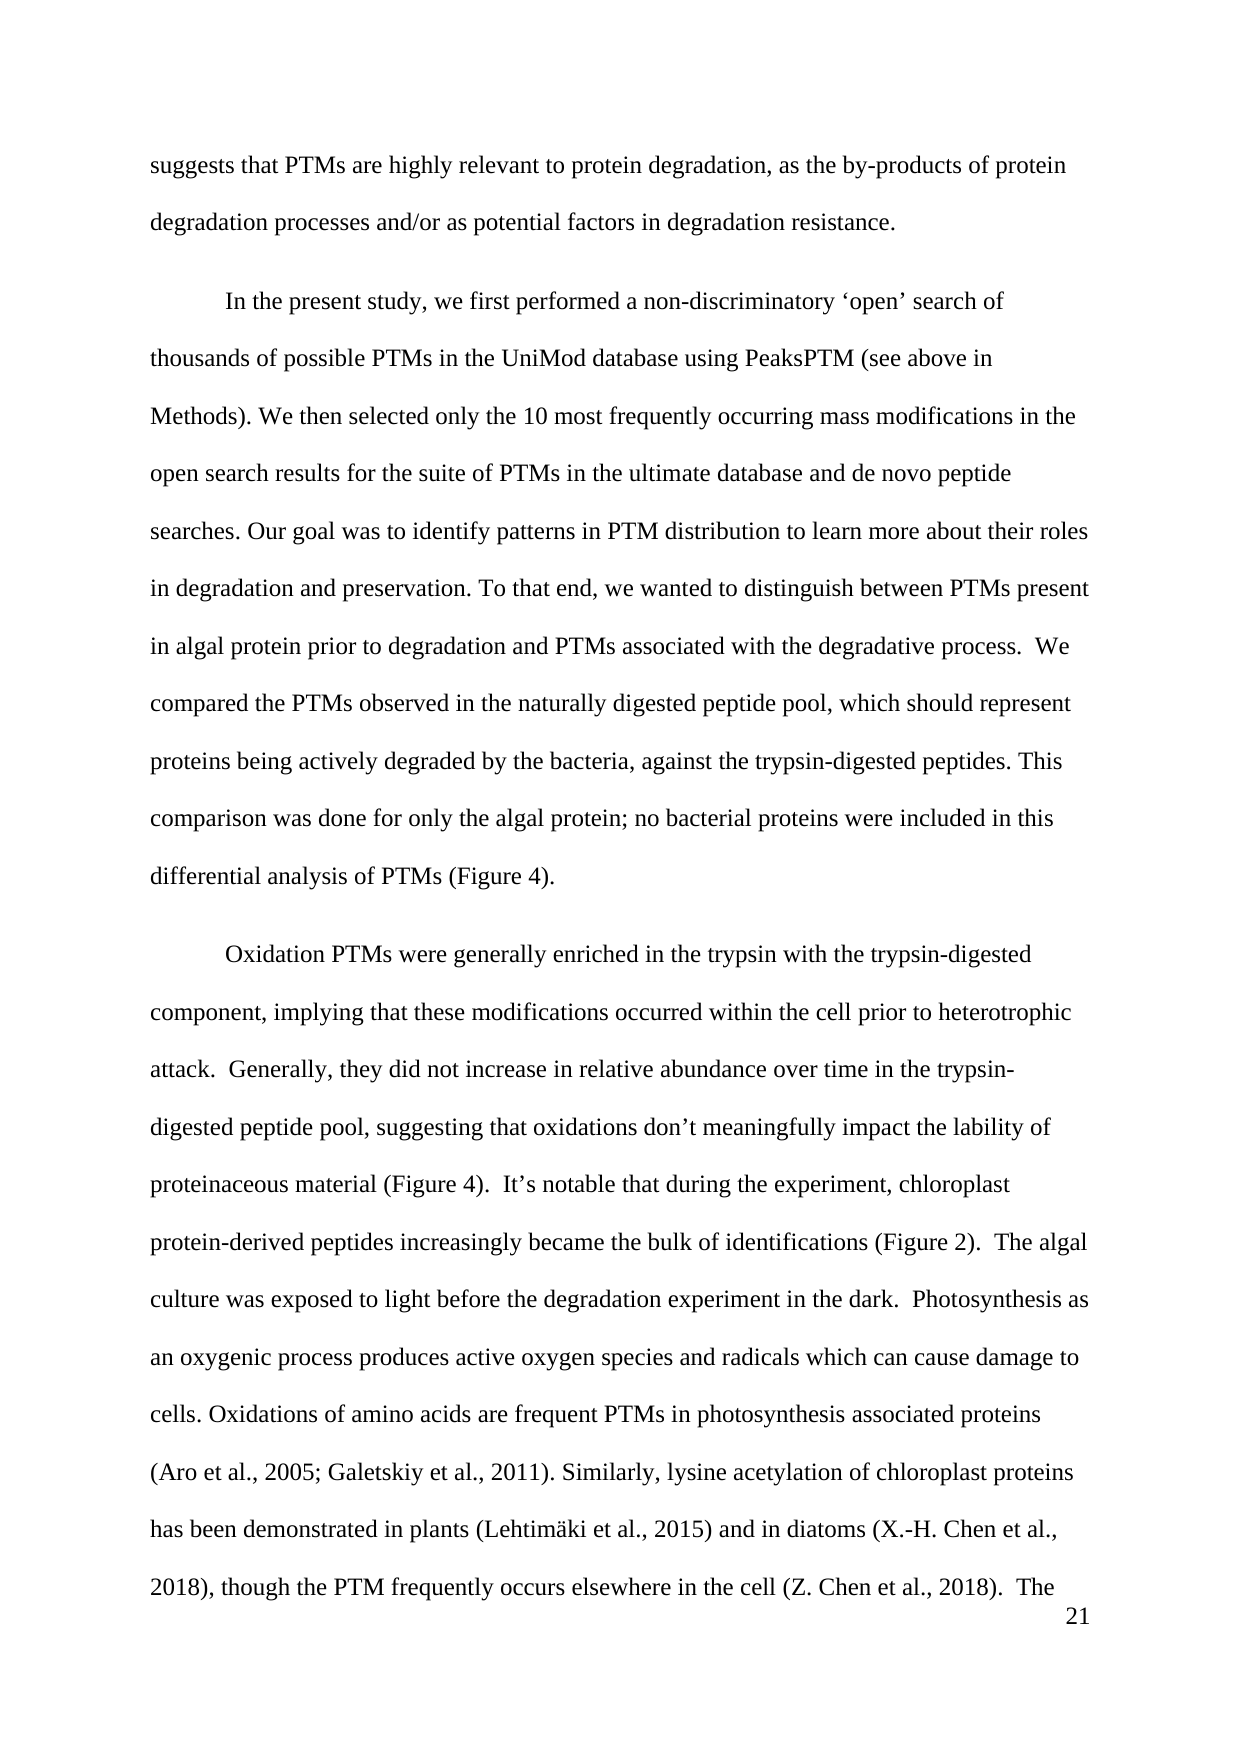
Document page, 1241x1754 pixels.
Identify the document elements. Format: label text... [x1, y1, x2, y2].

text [150, 150, 1090, 236]
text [150, 939, 1090, 1600]
text In the present study, we first performed a non-discriminatory ‘open’ search of thousands of possible PTMs in the UniMod database using PeaksPTM (see above in Methods). We then selected only the 10 most frequently occurring mass modifications in the open search results for the suite of PTMs in the ultimate database and de novo peptide searches. Our goal was to identify patterns in PTM distribution to learn more about their roles in degradation and preservation. To that end, we wanted to distinguish between PTMs present in algal protein prior to degradation and PTMs associated with the degradative process. We compared the PTMs observed in the naturally digested peptide pool, which should represent proteins being actively degraded by the bacteria, against the trypsin-digested peptides. This comparison was done for only the algal protein; no bacterial proteins were included in this differential analysis of PTMs (Figure 4). [150, 286, 1090, 889]
